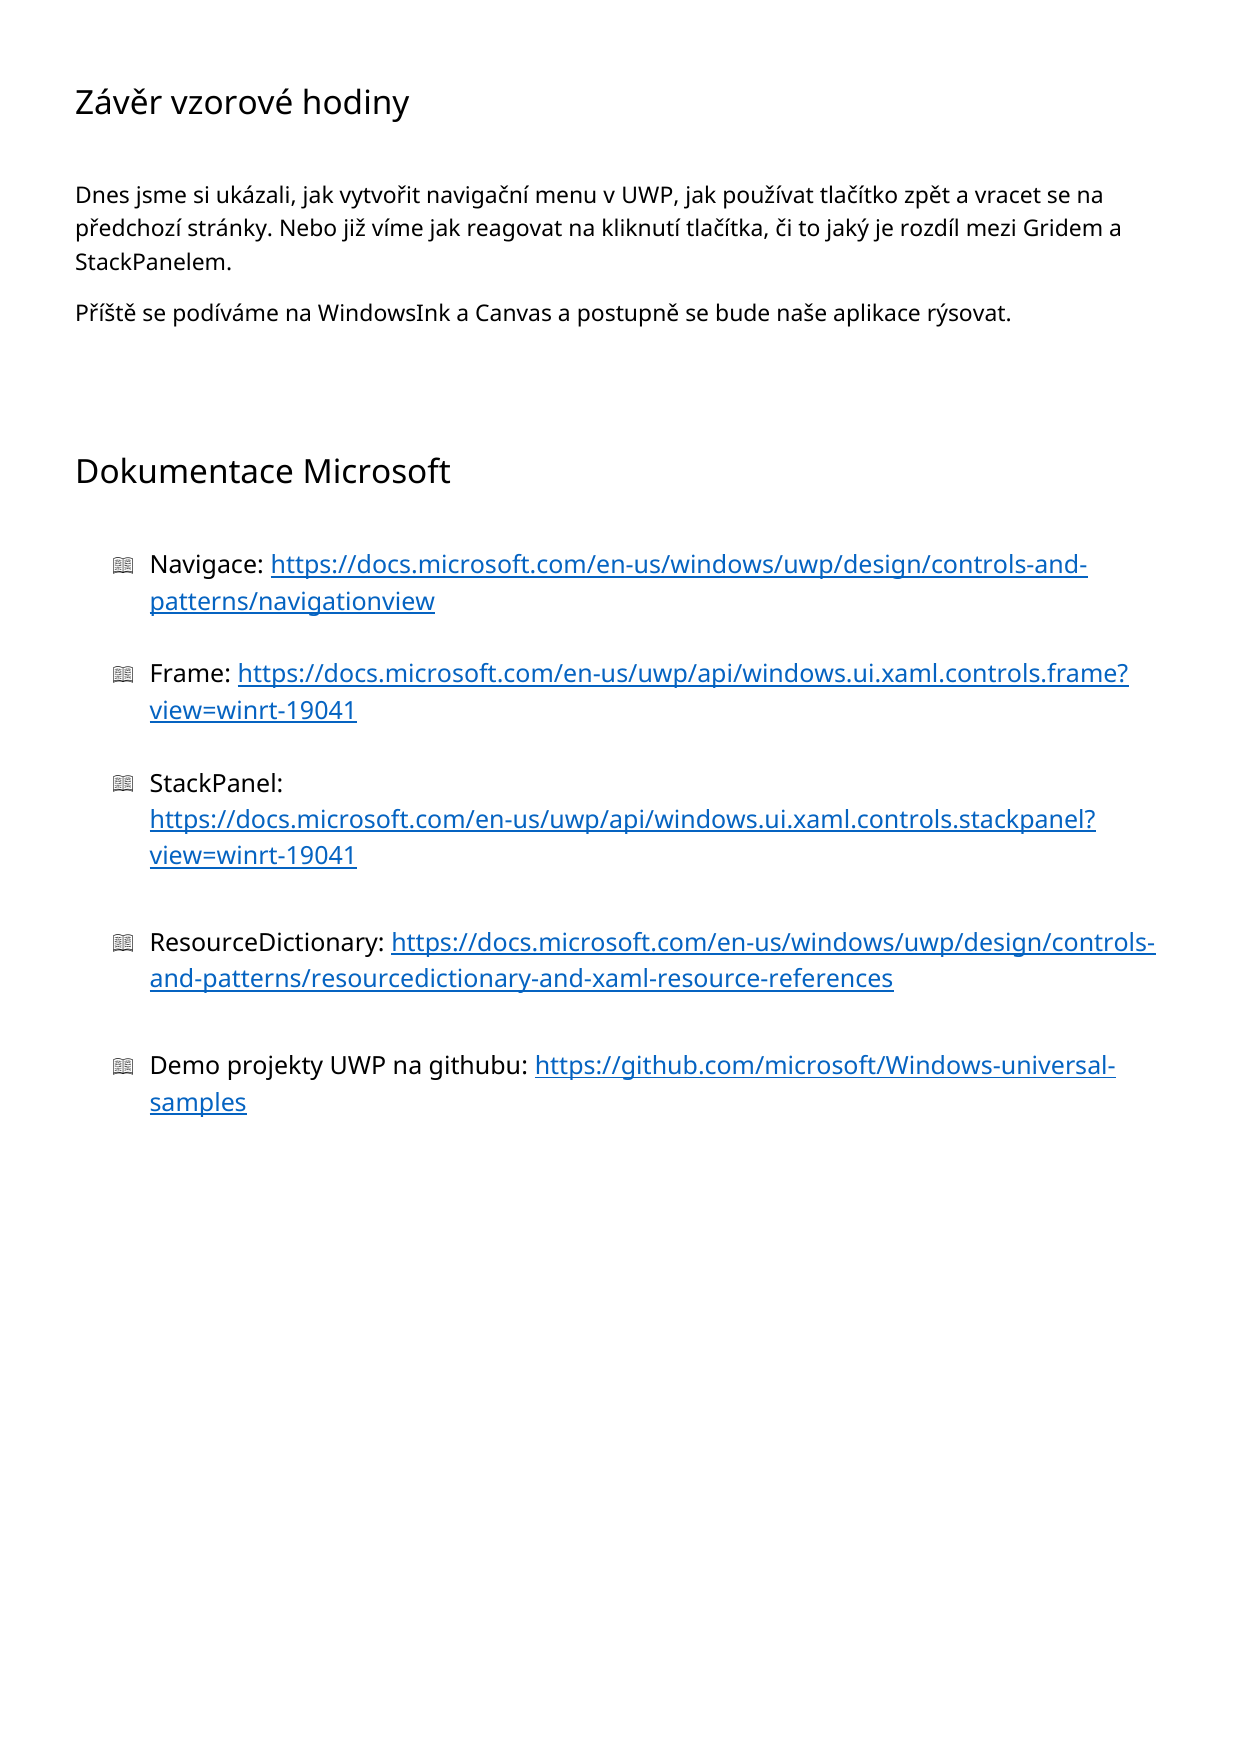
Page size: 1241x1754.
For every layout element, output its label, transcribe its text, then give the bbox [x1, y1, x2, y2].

text Frame: https://docs.microsoft.com/en-us/uwp/api/windows.ui.xaml.controls.frame?view=winrt-19041 [112, 656, 1165, 727]
subtitle Dokumentace Microsoft [75, 448, 1165, 493]
text Demo projekty UWP na githubu: https://github.com/microsoft/Windows-universal-samples [112, 1048, 1165, 1118]
text Dnes jsme si ukázali, jak vytvořit navigační menu v UWP, jak používat tlačítko zpět a vracet se na předchozí stránky. Nebo již víme jak reagovat na kliknutí tlačítka, či to jaký je rozdíl mezi Gridem a StackPanelem. [75, 178, 1165, 277]
subtitle Závěr vzorové hodiny [75, 79, 1165, 124]
picture [113, 666, 133, 683]
picture [113, 1058, 133, 1075]
text ResourceDictionary: https://docs.microsoft.com/en-us/windows/uwp/design/controls-and-patterns/resourcedictionary-and-xaml-resource-references [112, 925, 1165, 995]
text Příště se podíváme na WindowsInk a Canvas a postupně se bude naše aplikace rýsovat. [75, 296, 1165, 328]
picture [113, 775, 133, 792]
text Navigace: https://docs.microsoft.com/en-us/windows/uwp/design/controls-and-patterns/navigationview [112, 547, 1165, 617]
picture [113, 934, 133, 952]
picture [113, 557, 133, 574]
text StackPanel: https://docs.microsoft.com/en-us/uwp/api/windows.ui.xaml.controls.stackpanel?view=winrt-19041 [112, 765, 1165, 872]
